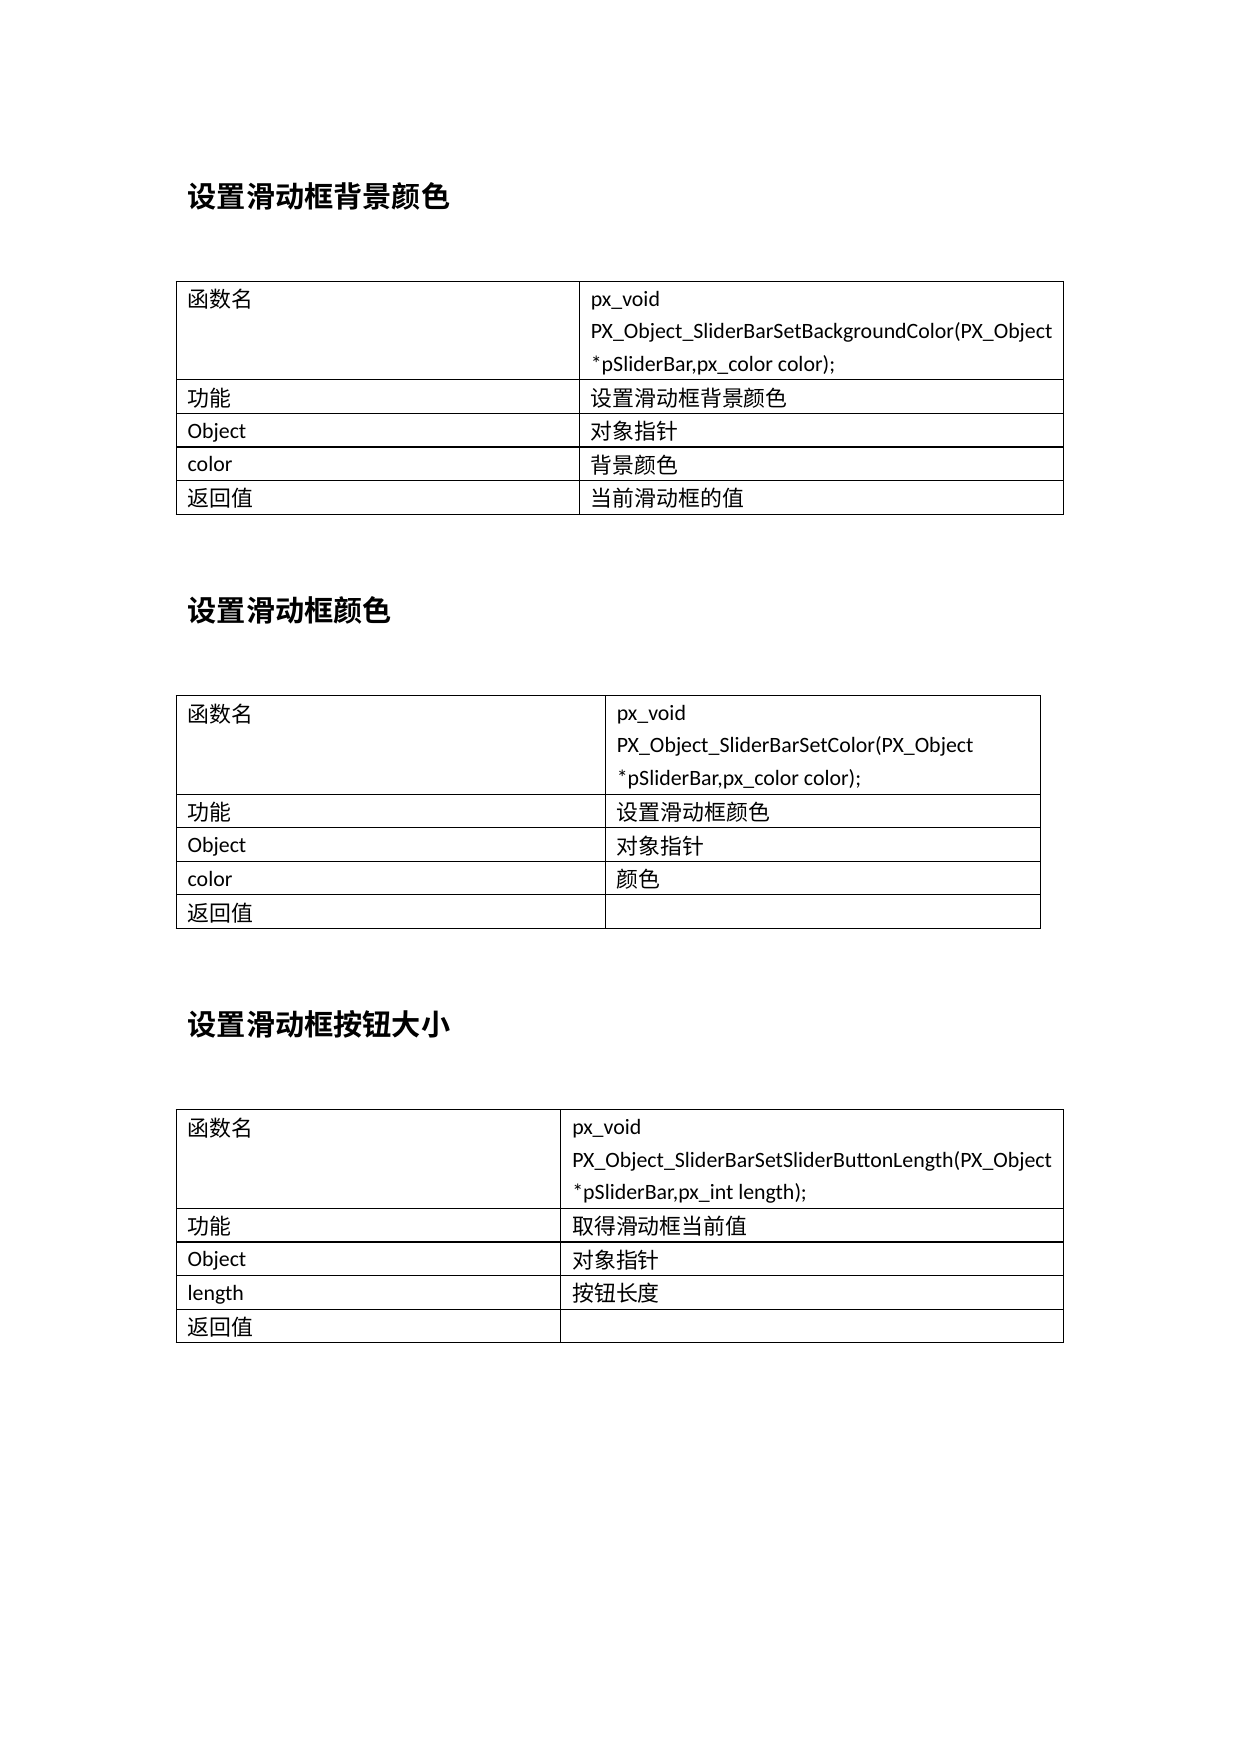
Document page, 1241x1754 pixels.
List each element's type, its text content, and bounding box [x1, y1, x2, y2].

subtitle 设置滑动框颜色 [187, 576, 1053, 641]
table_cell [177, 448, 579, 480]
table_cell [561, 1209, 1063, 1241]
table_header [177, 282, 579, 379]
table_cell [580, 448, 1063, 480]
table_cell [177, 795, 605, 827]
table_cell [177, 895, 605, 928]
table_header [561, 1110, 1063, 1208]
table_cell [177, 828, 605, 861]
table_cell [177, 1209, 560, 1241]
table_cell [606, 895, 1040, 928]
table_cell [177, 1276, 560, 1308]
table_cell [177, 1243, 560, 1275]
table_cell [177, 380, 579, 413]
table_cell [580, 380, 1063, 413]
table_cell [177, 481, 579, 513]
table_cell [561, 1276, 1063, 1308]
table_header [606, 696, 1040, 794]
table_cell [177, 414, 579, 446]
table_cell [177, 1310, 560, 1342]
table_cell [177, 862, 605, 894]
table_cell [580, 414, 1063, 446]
subtitle 设置滑动框按钮大小 [187, 991, 1053, 1056]
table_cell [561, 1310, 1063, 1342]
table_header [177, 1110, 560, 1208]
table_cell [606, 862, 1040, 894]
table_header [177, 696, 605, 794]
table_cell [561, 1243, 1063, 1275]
subtitle 设置滑动框背景颜色 [187, 162, 1053, 227]
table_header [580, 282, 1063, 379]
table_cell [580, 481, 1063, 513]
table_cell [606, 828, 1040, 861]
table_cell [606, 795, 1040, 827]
